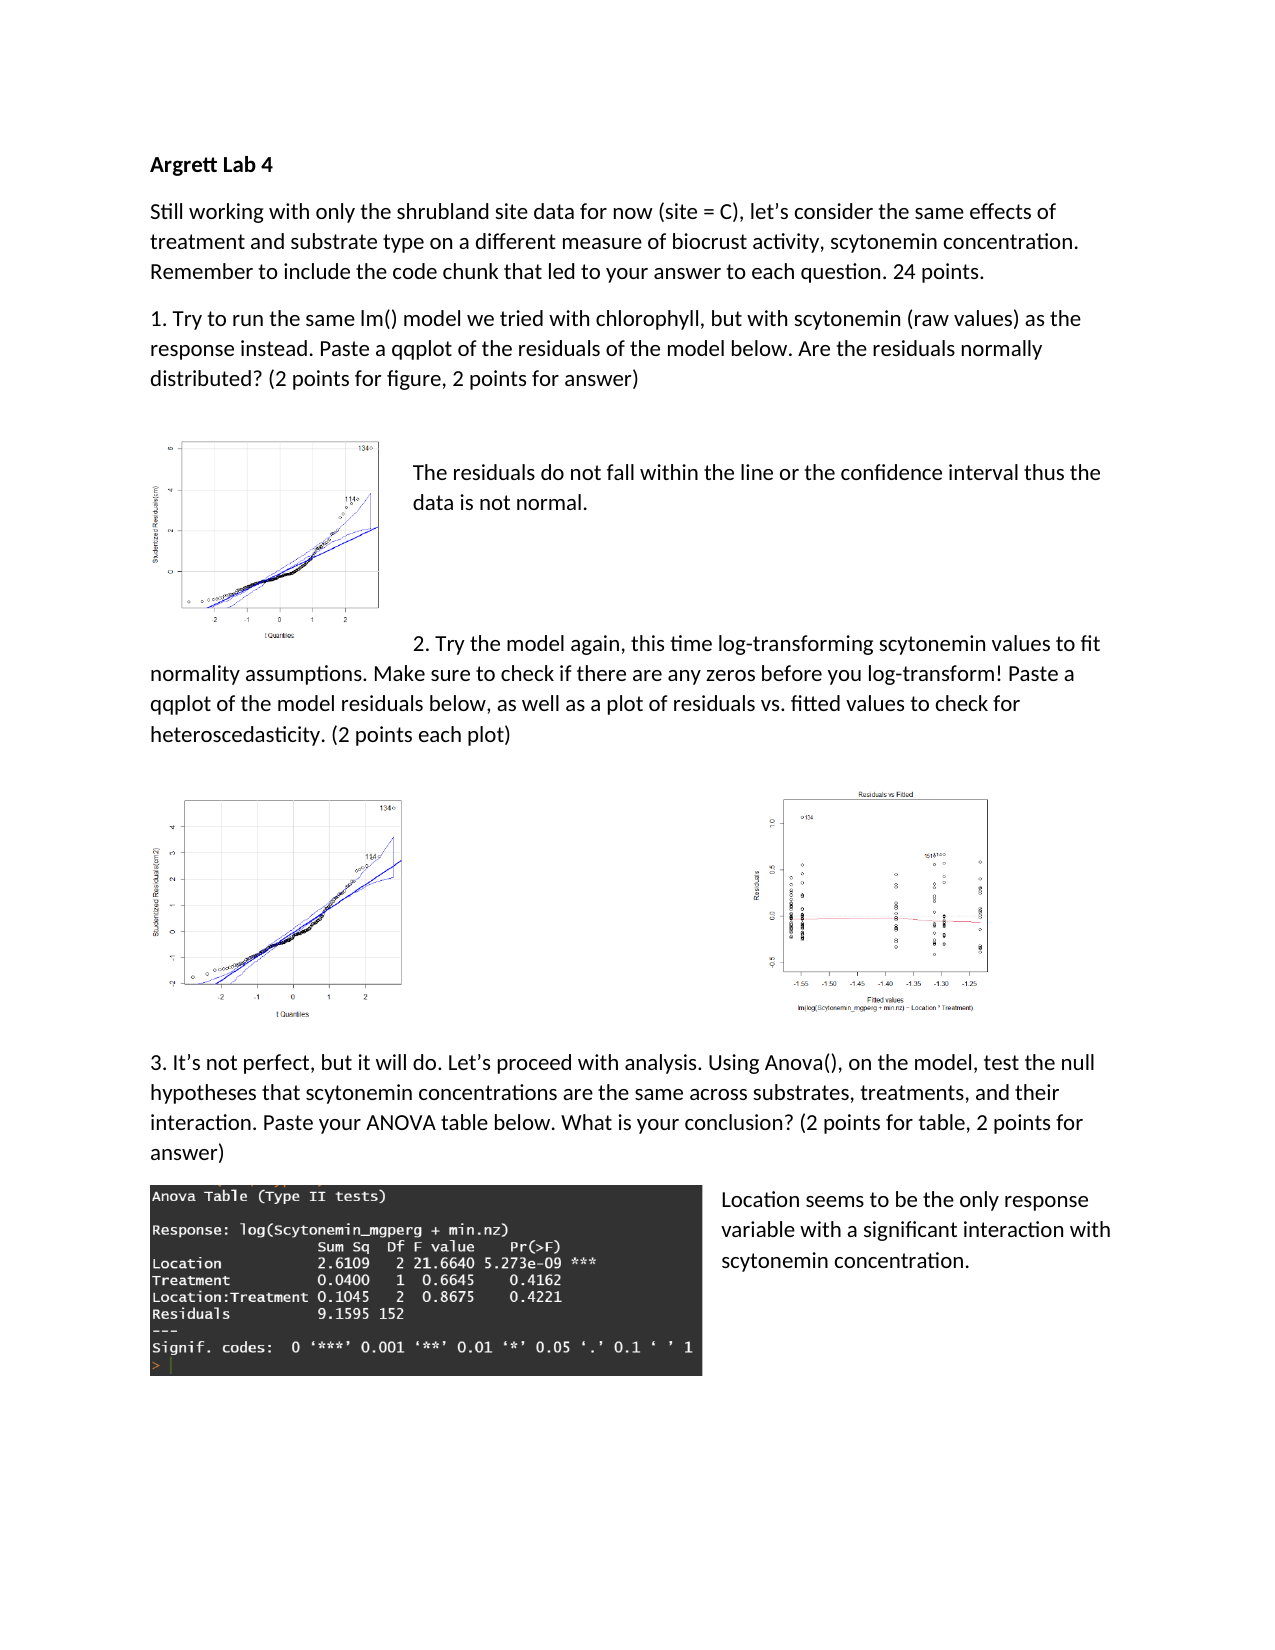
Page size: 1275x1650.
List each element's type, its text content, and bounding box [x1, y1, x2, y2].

text Location seems to be the only response variable with a significant interaction with scytonemin concentration. [703, 1185, 1125, 1274]
picture [150, 766, 419, 1027]
text 1. Try to run the same lm() model we tried with chlorophyll, but with scytonemin (raw values) as the response instead. Paste a qqplot of the residuals of the model below. Are the residuals normally distributed? (2 points for figure, 2 points for answer) [150, 304, 1125, 393]
text Still working with only the shrubland site data for now (site = C), let’s consider the same effects of treatment and substrate type on a different measure of biocrust activity, scytonemin concentration. Remember to include the code chunk that led to your answer to each question. 24 points. [150, 197, 1125, 285]
picture [150, 1185, 703, 1376]
picture [150, 411, 394, 647]
text 3. It’s not perfect, but it will do. Let’s proceed with analysis. Using Anova(), on the model, test the null hypotheses that scytonemin concentrations are the same across substrates, treatments, and their interaction. Paste your ANOVA table below. What is your conclusion? (2 points for table, 2 points for answer) [150, 1048, 1125, 1167]
text 2. Try the model again, this time log-transforming scytonemin values to fit normality assumptions. Make sure to check if there are any zeros before you log-transform! Paste a qqplot of the model residuals below, as well as a plot of residuals vs. fitted values to check for heteroscedasticity. (2 points each plot) [150, 629, 1125, 748]
text Argrett Lab 4 [150, 150, 1125, 178]
text The residuals do not fall within the line or the confidence interval thus the data is not normal. [394, 458, 1125, 517]
picture [751, 767, 1004, 1012]
